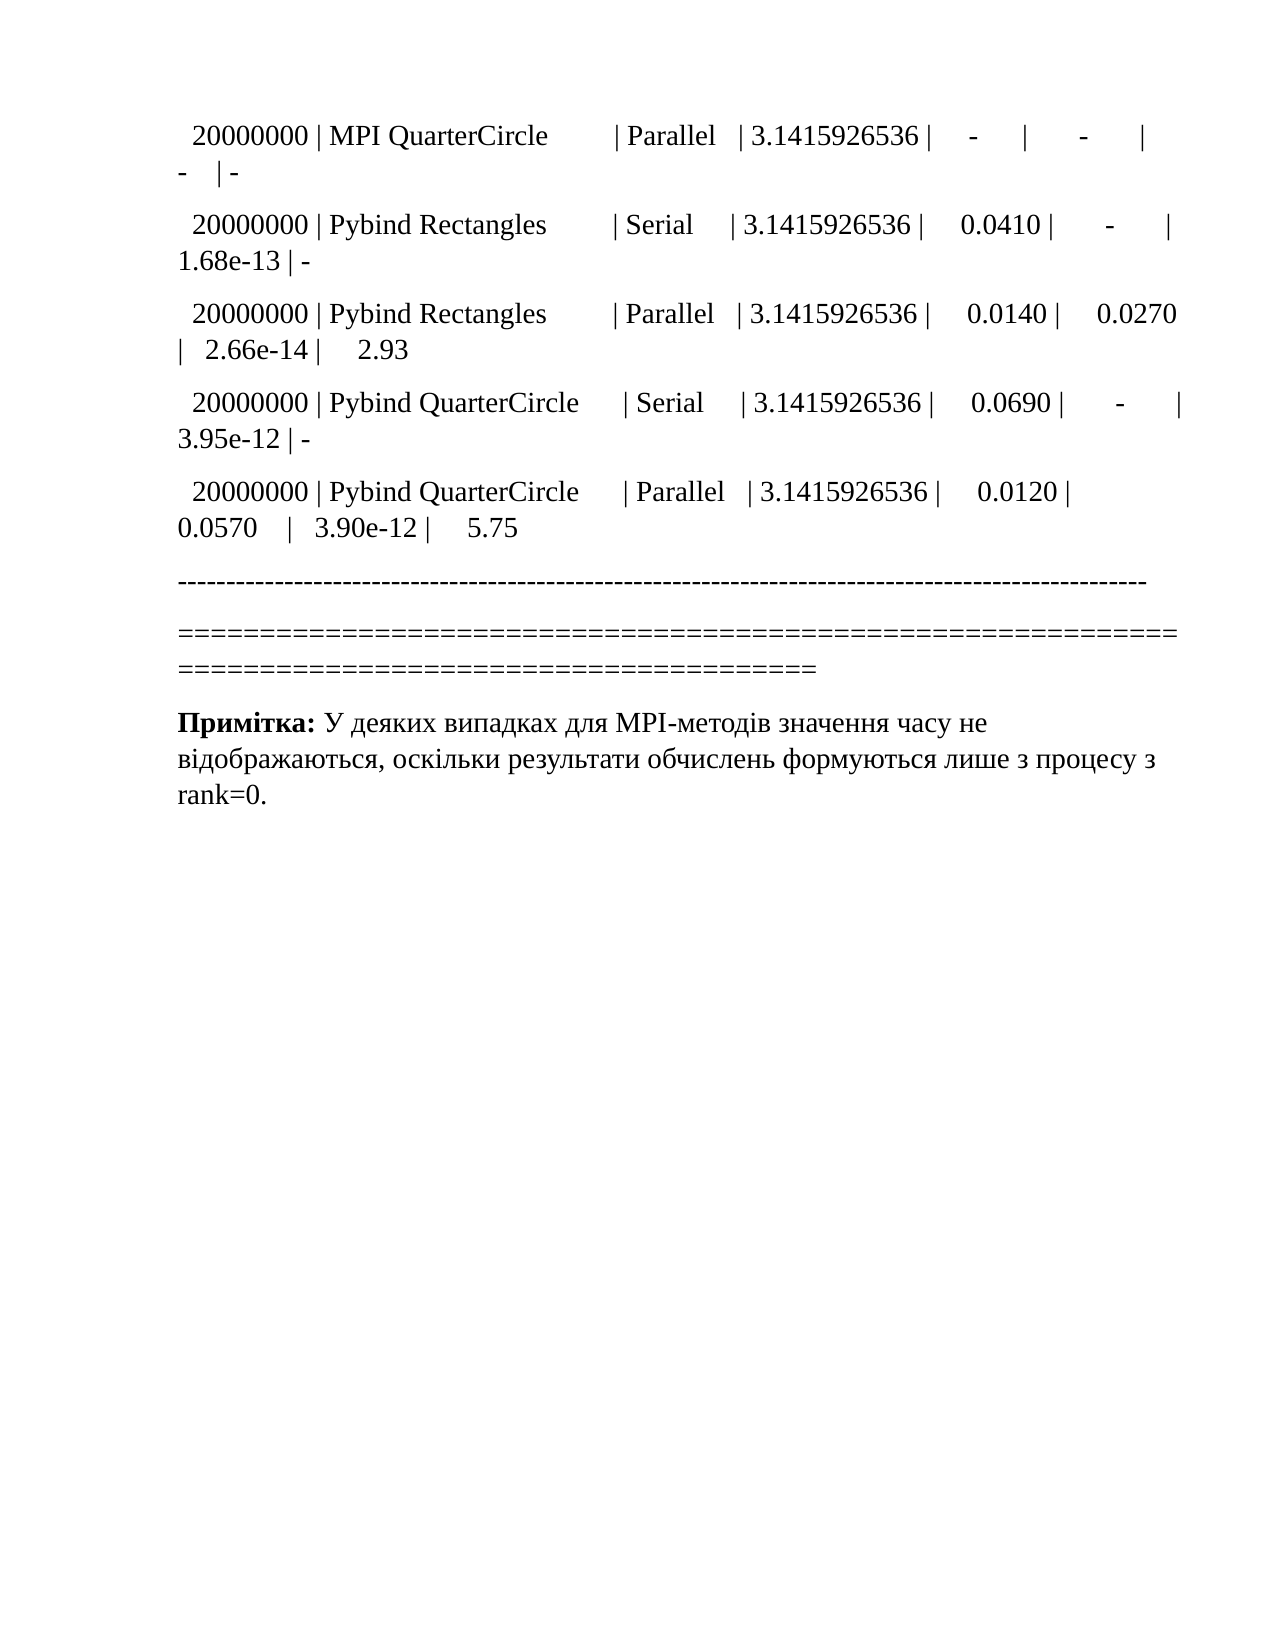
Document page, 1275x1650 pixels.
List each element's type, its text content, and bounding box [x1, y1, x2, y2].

text 20000000 | Pybind QuarterCircle | Parallel | 3.1415926536 | 0.0120 | 0.0570 | 3.90e-12 | 5.75 [177, 474, 1186, 544]
text 20000000 | MPI QuarterCircle | Parallel | 3.1415926536 | - | - | - | - [177, 118, 1186, 188]
text 20000000 | Pybind QuarterCircle | Serial | 3.1415926536 | 0.0690 | - | 3.95e-12 | - [177, 385, 1186, 455]
text ==================================================================================================== [177, 616, 1186, 685]
text Примітка: У деяких випадках для MPI-методів значення часу не відображаються, оскільки результати обчислень формуються лише з процесу з rank=0. [177, 705, 1186, 811]
text 20000000 | Pybind Rectangles | Serial | 3.1415926536 | 0.0410 | - | 1.68e-13 | - [177, 207, 1186, 277]
text ---------------------------------------------------------------------------------------------------- [177, 563, 1186, 596]
text 20000000 | Pybind Rectangles | Parallel | 3.1415926536 | 0.0140 | 0.0270 | 2.66e-14 | 2.93 [177, 296, 1186, 366]
